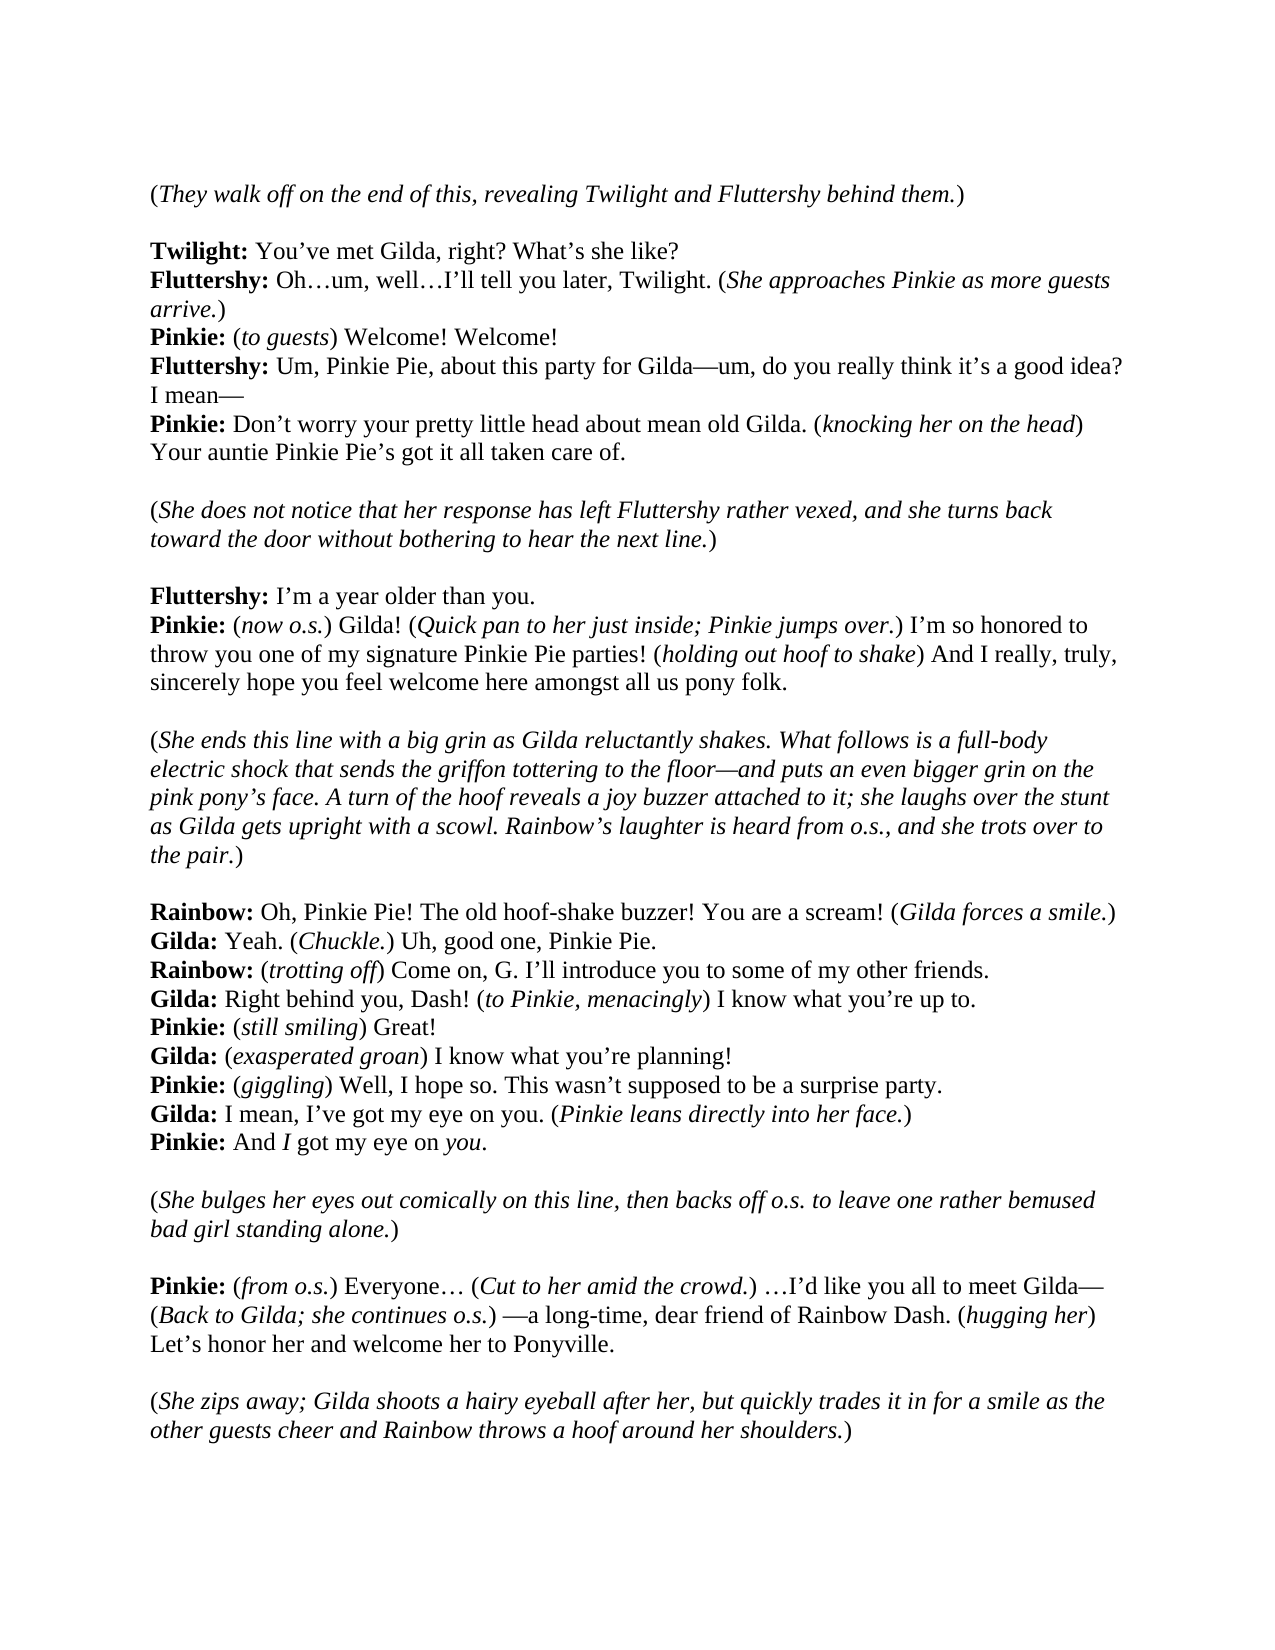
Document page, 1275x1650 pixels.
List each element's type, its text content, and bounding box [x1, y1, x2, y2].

text Pinkie: Don’t worry your pretty little head about mean old Gilda. (knocking her on the head) Your auntie Pinkie Pie’s got it all taken care of. [150, 409, 1125, 466]
text (She bulges her eyes out comically on this line, then backs off o.s. to leave one rather bemused bad girl standing alone.) [150, 1185, 1125, 1242]
text Rainbow: Oh, Pinkie Pie! The old hoof-shake buzzer! You are a scream! (Gilda forces a smile.) [150, 897, 1125, 926]
text Pinkie: And I got my eye on you. [150, 1127, 1125, 1156]
text Twilight: You’ve met Gilda, right? What’s she like? [150, 236, 1125, 265]
text Pinkie: (now o.s.) Gilda! (Quick pan to her just inside; Pinkie jumps over.) I’m so honored to throw you one of my signature Pinkie Pie parties! (holding out hoof to shake) And I really, truly, sincerely hope you feel welcome here amongst all us pony folk. [150, 610, 1125, 696]
text Gilda: Right behind you, Dash! (to Pinkie, menacingly) I know what you’re up to. [150, 984, 1125, 1012]
text (She ends this line with a big grin as Gilda reluctantly shakes. What follows is a full-body electric shock that sends the griffon tottering to the floor—and puts an even bigger grin on the pink pony’s face. A turn of the hoof reveals a joy buzzer attached to it; she laughs over the stunt as Gilda gets upright with a scowl. Rainbow’s laughter is heard from o.s., and she trots over to the pair.) [150, 725, 1125, 869]
text Pinkie: (giggling) Well, I hope so. This wasn’t supposed to be a surprise party. [150, 1070, 1125, 1099]
text (She zips away; Gilda shoots a hairy eyeball after her, but quickly trades it in for a smile as the other guests cheer and Rainbow throws a hoof around her shoulders.) [150, 1386, 1125, 1444]
text Pinkie: (from o.s.) Everyone… (Cut to her amid the crowd.) …I’d like you all to meet Gilda— (Back to Gilda; she continues o.s.) —a long-time, dear friend of Rainbow Dash. (hugging her) Let’s honor her and welcome her to Ponyville. [150, 1271, 1125, 1357]
text (She does not notice that her response has left Fluttershy rather vexed, and she turns back toward the door without bothering to hear the next line.) [150, 495, 1125, 552]
text Pinkie: (to guests) Welcome! Welcome! [150, 322, 1125, 351]
text Gilda: (exasperated groan) I know what you’re planning! [150, 1041, 1125, 1070]
text Fluttershy: Oh…um, well…I’ll tell you later, Twilight. (She approaches Pinkie as more guests arrive.) [150, 265, 1125, 322]
text Pinkie: (still smiling) Great! [150, 1012, 1125, 1041]
text Fluttershy: I’m a year older than you. [150, 581, 1125, 610]
text Gilda: Yeah. (Chuckle.) Uh, good one, Pinkie Pie. [150, 926, 1125, 955]
text (They walk off on the end of this, revealing Twilight and Fluttershy behind them.) [150, 179, 1125, 207]
text Rainbow: (trotting off) Come on, G. I’ll introduce you to some of my other friends. [150, 955, 1125, 984]
text Gilda: I mean, I’ve got my eye on you. (Pinkie leans directly into her face.) [150, 1099, 1125, 1127]
text Fluttershy: Um, Pinkie Pie, about this party for Gilda—um, do you really think it’s a good idea? I mean— [150, 351, 1125, 409]
